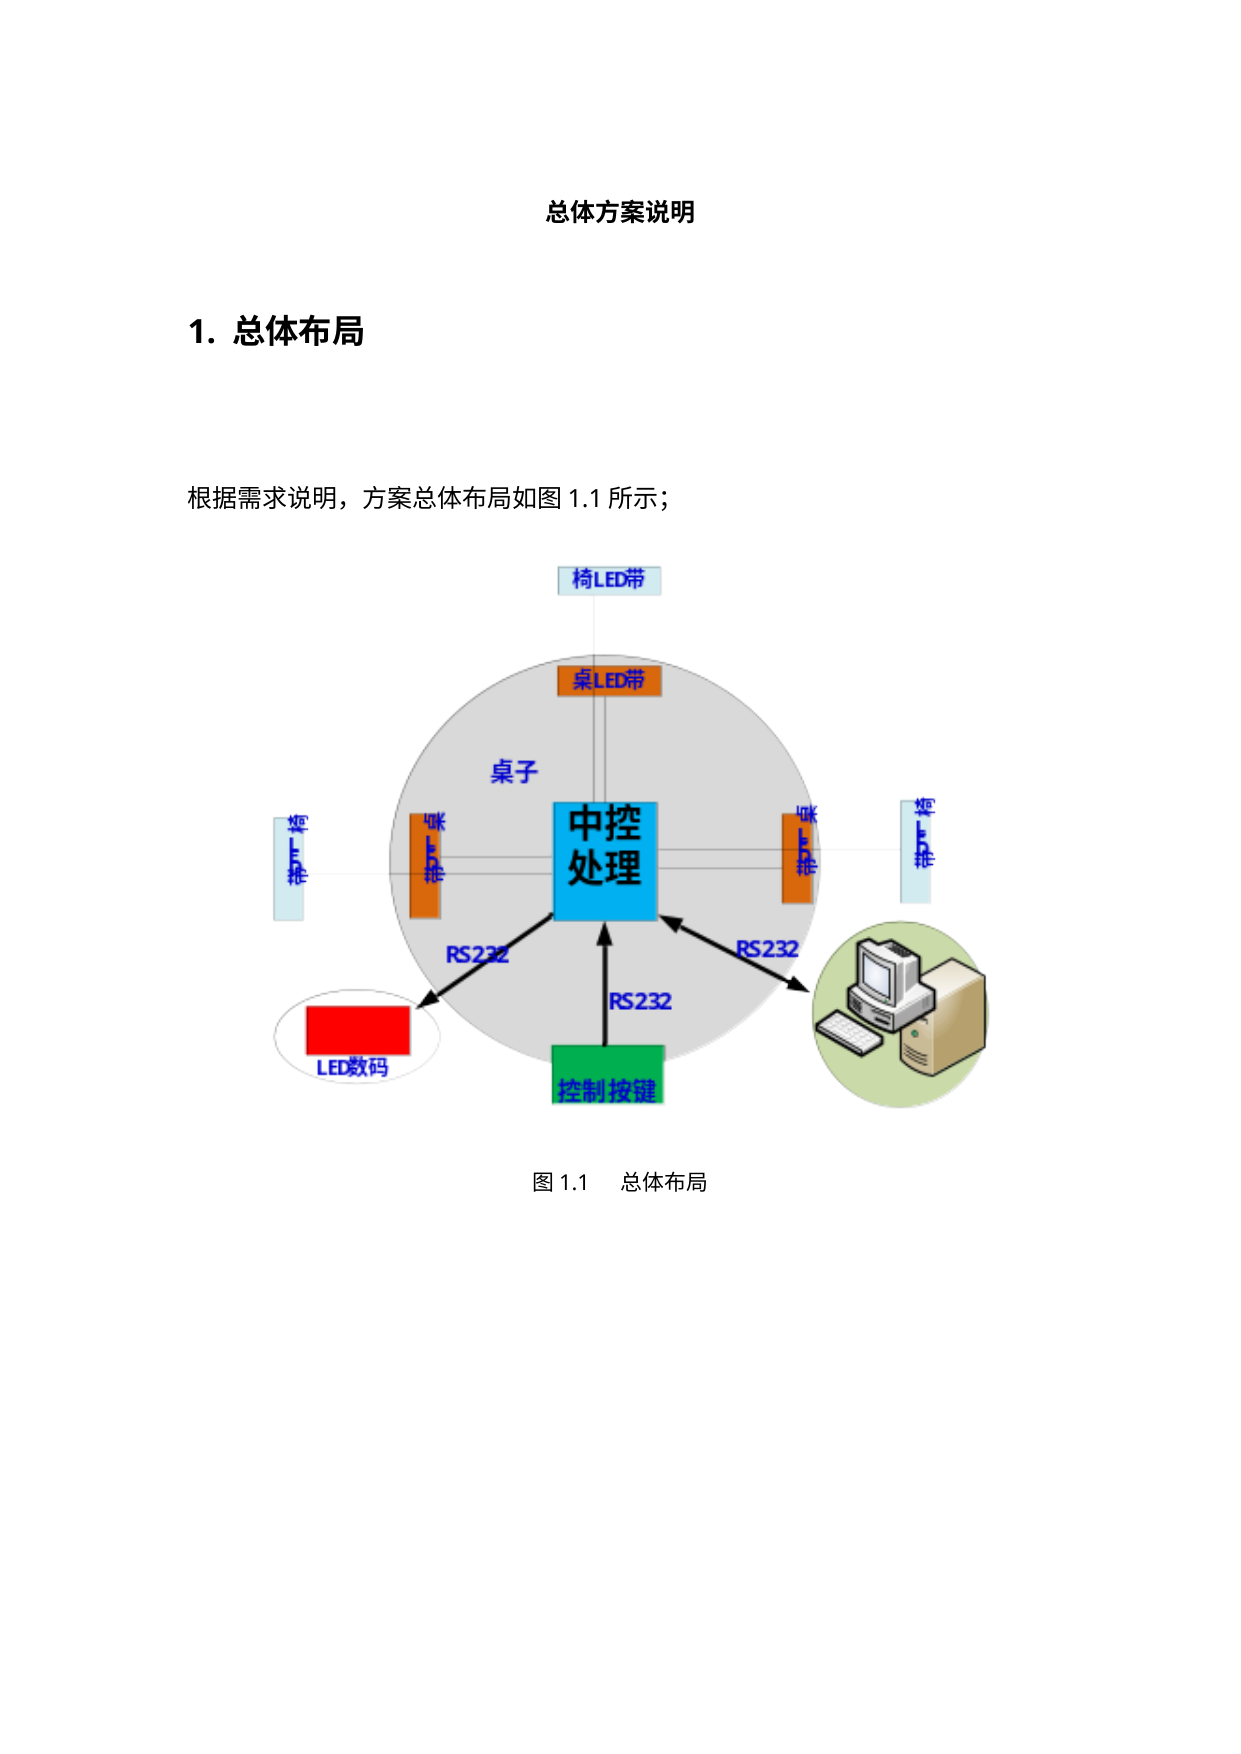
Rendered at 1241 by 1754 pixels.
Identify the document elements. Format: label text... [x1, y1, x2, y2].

text 根据需求说明，方案总体布局如图1.1所示； [187, 464, 1053, 529]
text 图1.1 总体布局 [187, 1165, 1053, 1197]
subtitle 总体布局 [187, 297, 1053, 362]
text 总体方案说明 [187, 178, 1053, 243]
